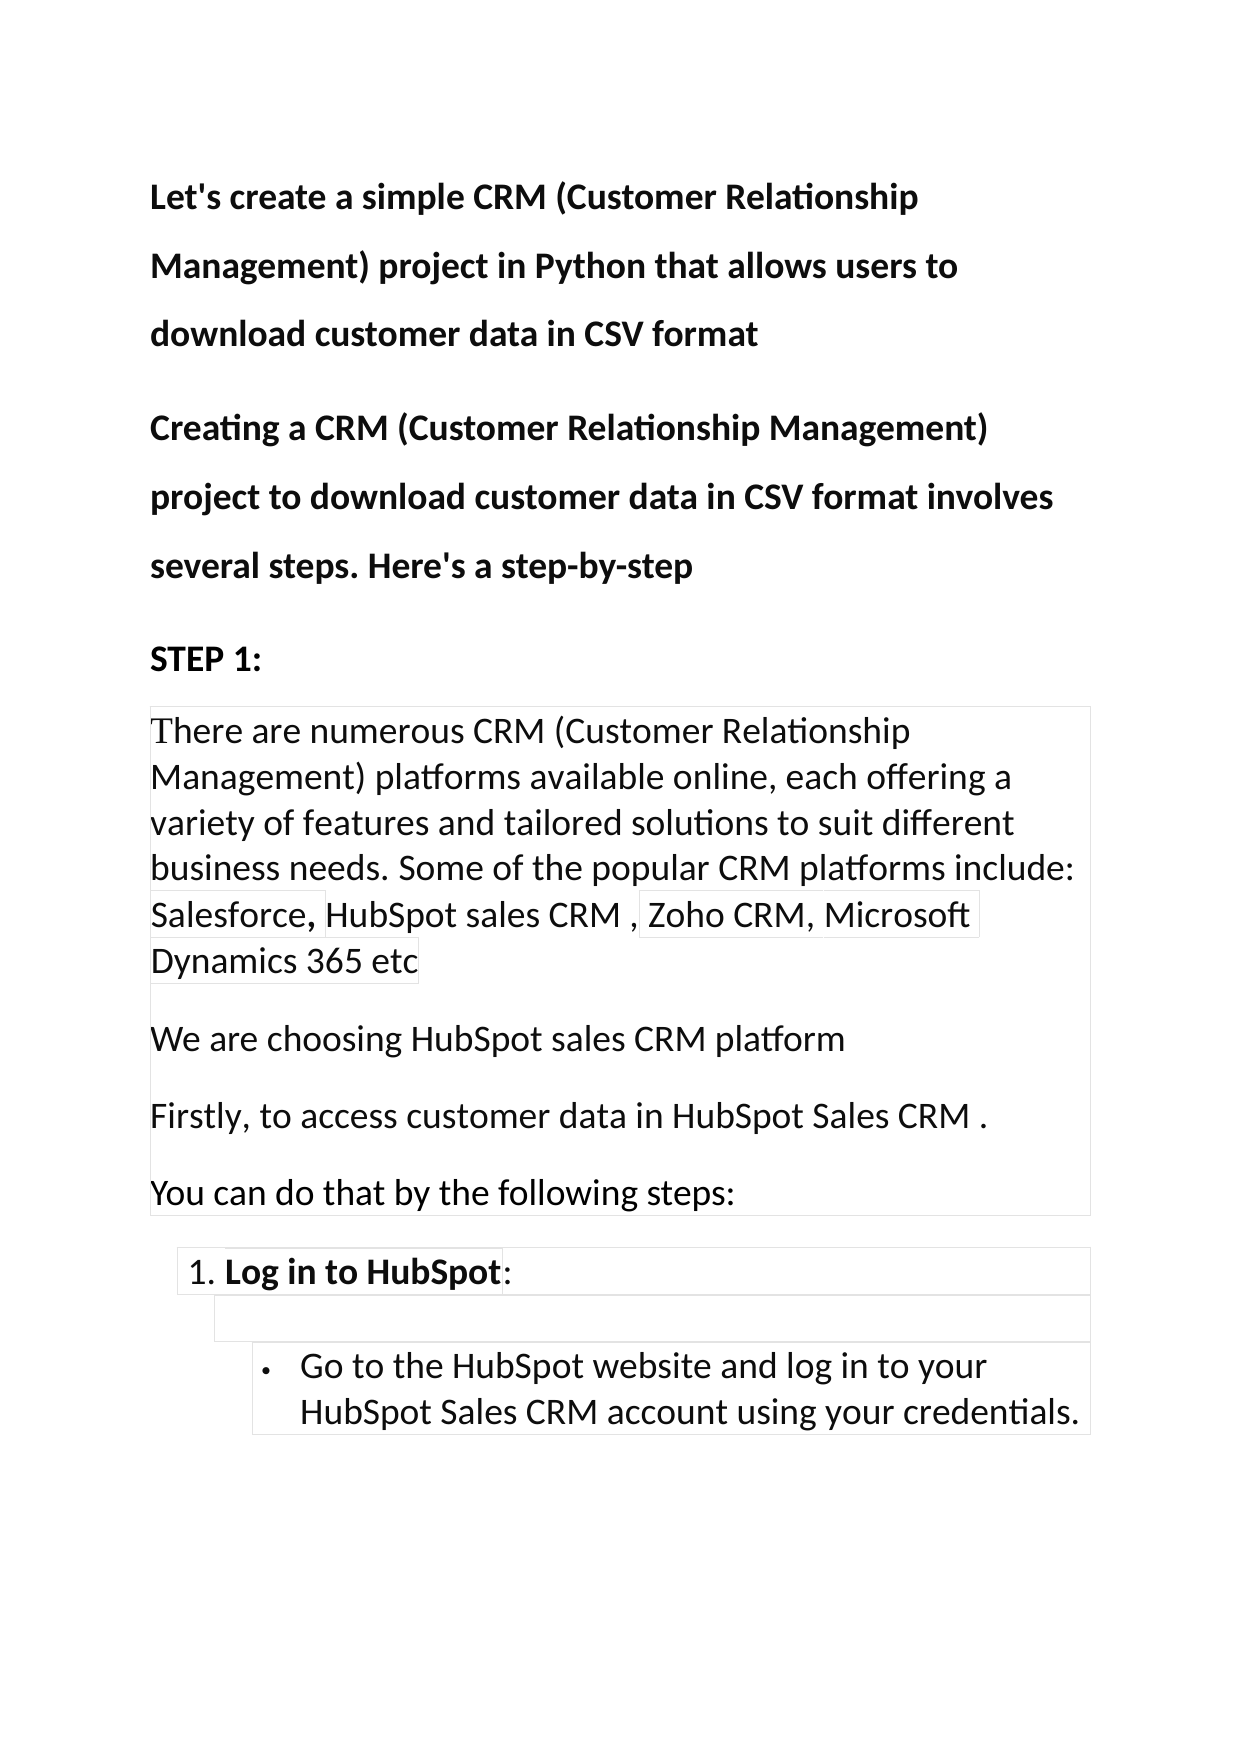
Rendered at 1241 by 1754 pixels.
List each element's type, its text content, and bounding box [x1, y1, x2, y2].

subtitle Let's create a simple CRM (Customer Relationship Management) project in Python that allows users to download customer data in CSV format [150, 150, 1090, 356]
list Log in to HubSpot: [503, 1248, 1090, 1294]
text Firstly, to access customer data in HubSpot Sales CRM . [151, 1092, 1090, 1138]
text There are numerous CRM (Customer Relationship Management) platforms available online, each offering a variety of features and tailored solutions to suit different business needs. Some of the popular CRM platforms include: Salesforce, HubSpot sales CRM , Zoho CRM, Microsoft Dynamics 365 etc [151, 707, 1090, 984]
list Log in to HubSpot: [178, 1248, 502, 1294]
text We are choosing HubSpot sales CRM platform [151, 1014, 1090, 1061]
subtitle STEP 1: [150, 612, 1090, 681]
text You can do that by the following steps: [151, 1169, 1090, 1215]
subtitle Creating a CRM (Customer Relationship Management) project to download customer data in CSV format involves several steps. Here's a step-by-step [150, 381, 1090, 587]
list Go to the HubSpot website and log in to your HubSpot Sales CRM account using your credentials. [253, 1343, 1090, 1434]
